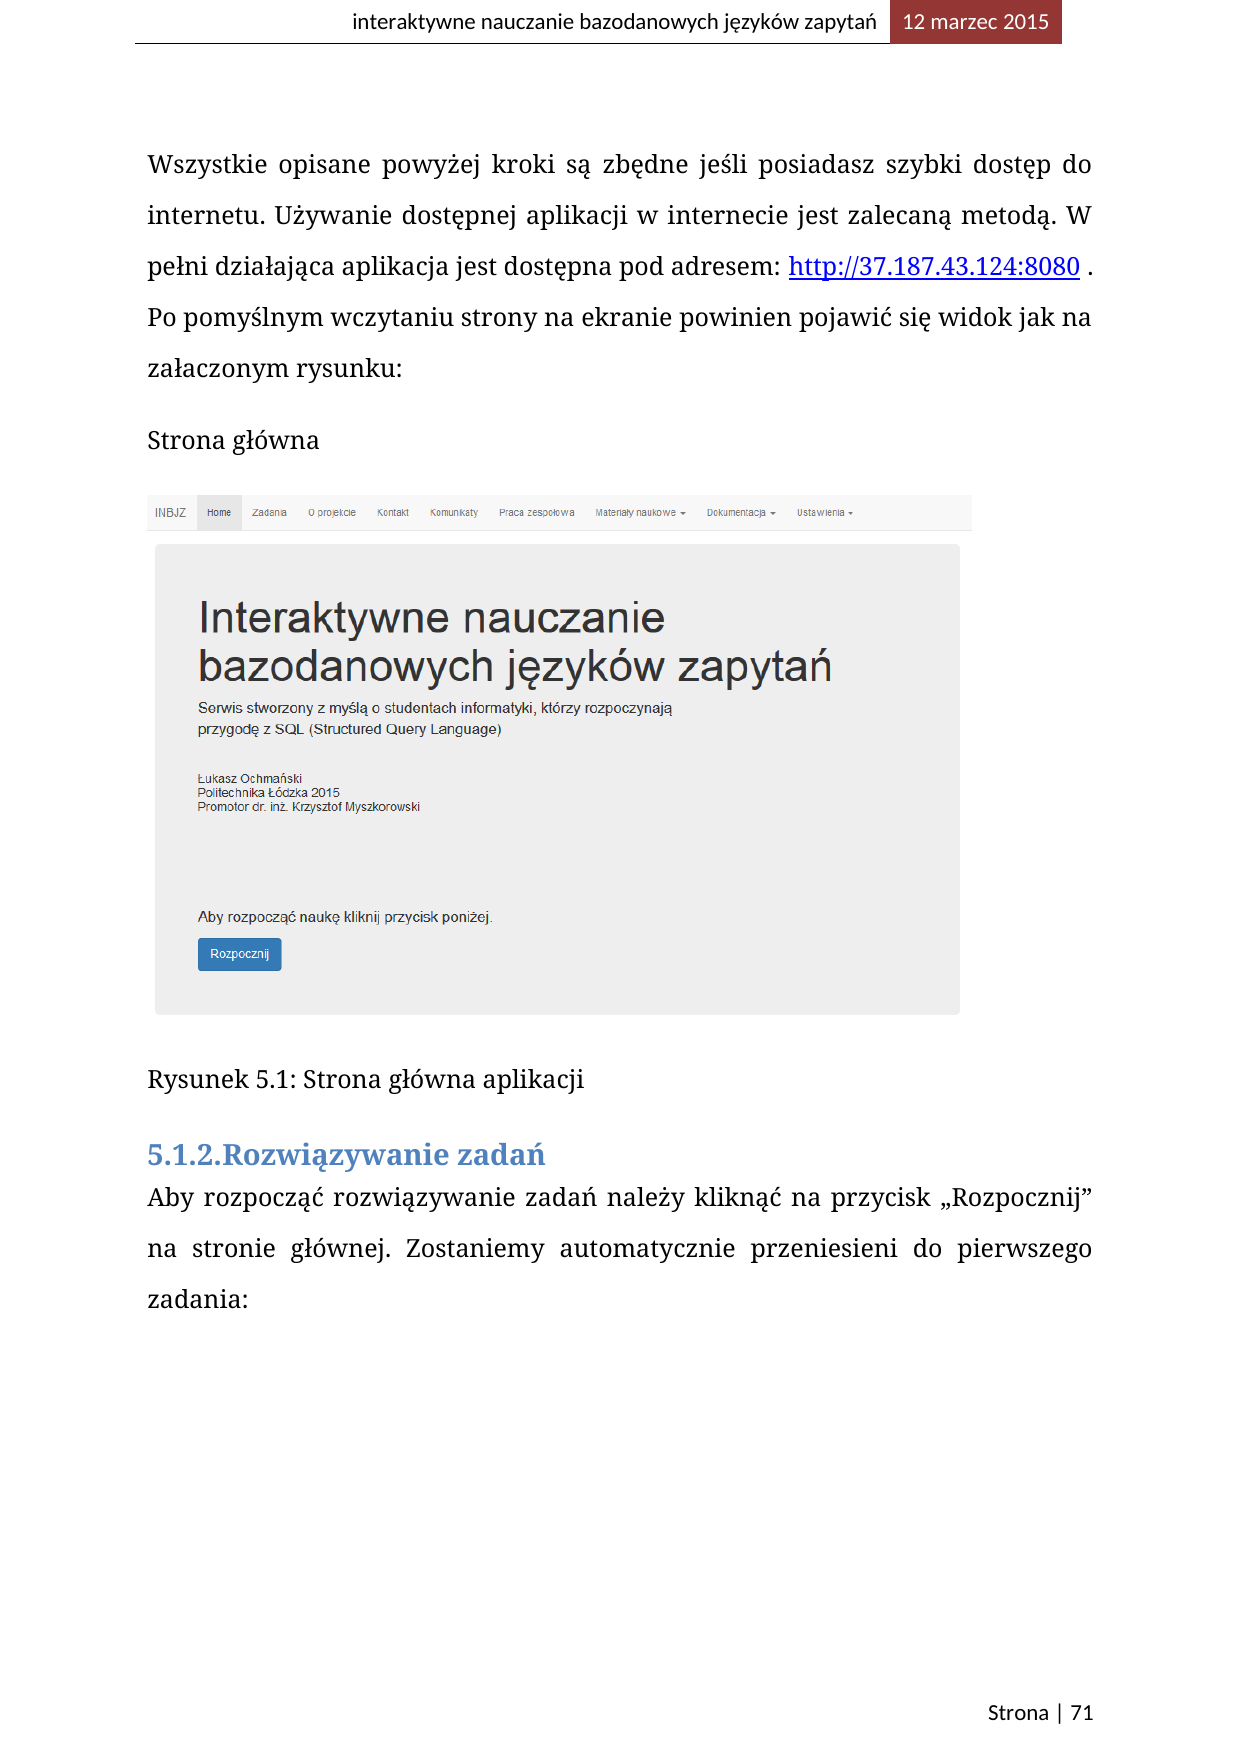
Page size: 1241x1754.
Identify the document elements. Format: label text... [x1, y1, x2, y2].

text Wszystkie opisane powyżej kroki są zbędne jeśli posiadasz szybki dostęp do internetu. Używanie dostępnej aplikacji w internecie jest zalecaną metodą. W pełni działająca aplikacja jest dostępna pod adresem: http://37.187.43.124:8080 . Po pomyślnym wczytaniu strony na ekranie powinien pojawić się widok jak na załaczonym rysunku: [147, 147, 1093, 385]
text Strona główna [147, 423, 1093, 457]
text Aby rozpocząć rozwiązywanie zadań należy kliknąć na przycisk „Rozpocznij” na stronie głównej. Zostaniemy automatycznie przeniesieni do pierwszego zadania: [147, 1180, 1093, 1316]
picture [147, 495, 972, 1025]
subtitle Rozwiązywanie zadań [147, 1134, 1093, 1174]
text Rysunek 5.1: Strona główna aplikacji [147, 1062, 1093, 1096]
